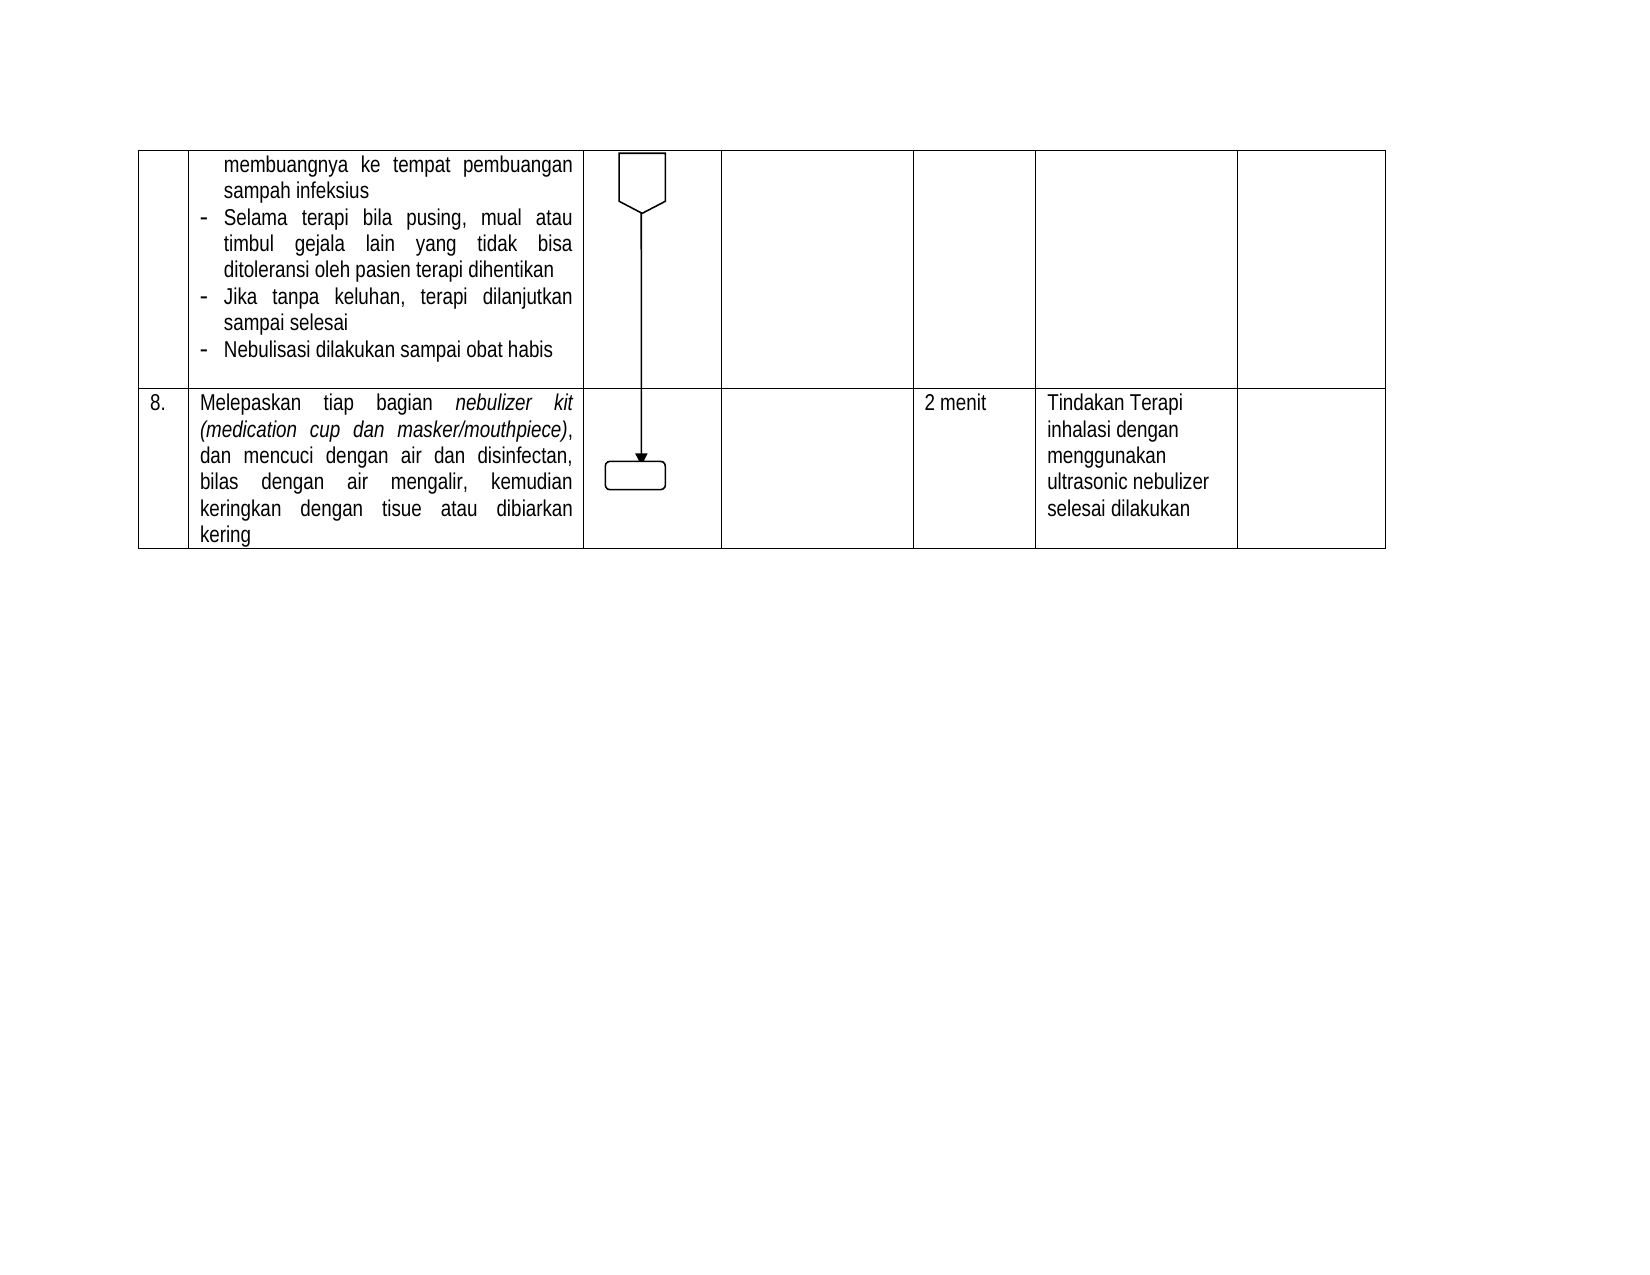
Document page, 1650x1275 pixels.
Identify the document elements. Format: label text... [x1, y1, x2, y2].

table_cell [1238, 151, 1385, 388]
table_cell Melepaskan tiap bagian nebulizer kit (medication cup dan masker/mouthpiece), dan mencuci dengan air dan disinfectan, bilas dengan air mengalir, kemudian keringkan dengan tisue atau dibiarkan kering [189, 389, 583, 547]
table_cell [584, 151, 721, 388]
table_cell Tindakan Terapi inhalasi dengan menggunakan ultrasonic nebulizer selesai dilakukan [1036, 389, 1237, 547]
table_cell 2 menit [914, 389, 1035, 547]
table_cell [722, 389, 913, 547]
table_cell [584, 389, 721, 547]
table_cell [1036, 151, 1237, 388]
table_cell [722, 151, 913, 388]
table_cell [139, 151, 188, 388]
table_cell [189, 151, 583, 388]
table_cell [1238, 389, 1385, 547]
table_cell [139, 389, 188, 547]
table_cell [914, 151, 1035, 388]
